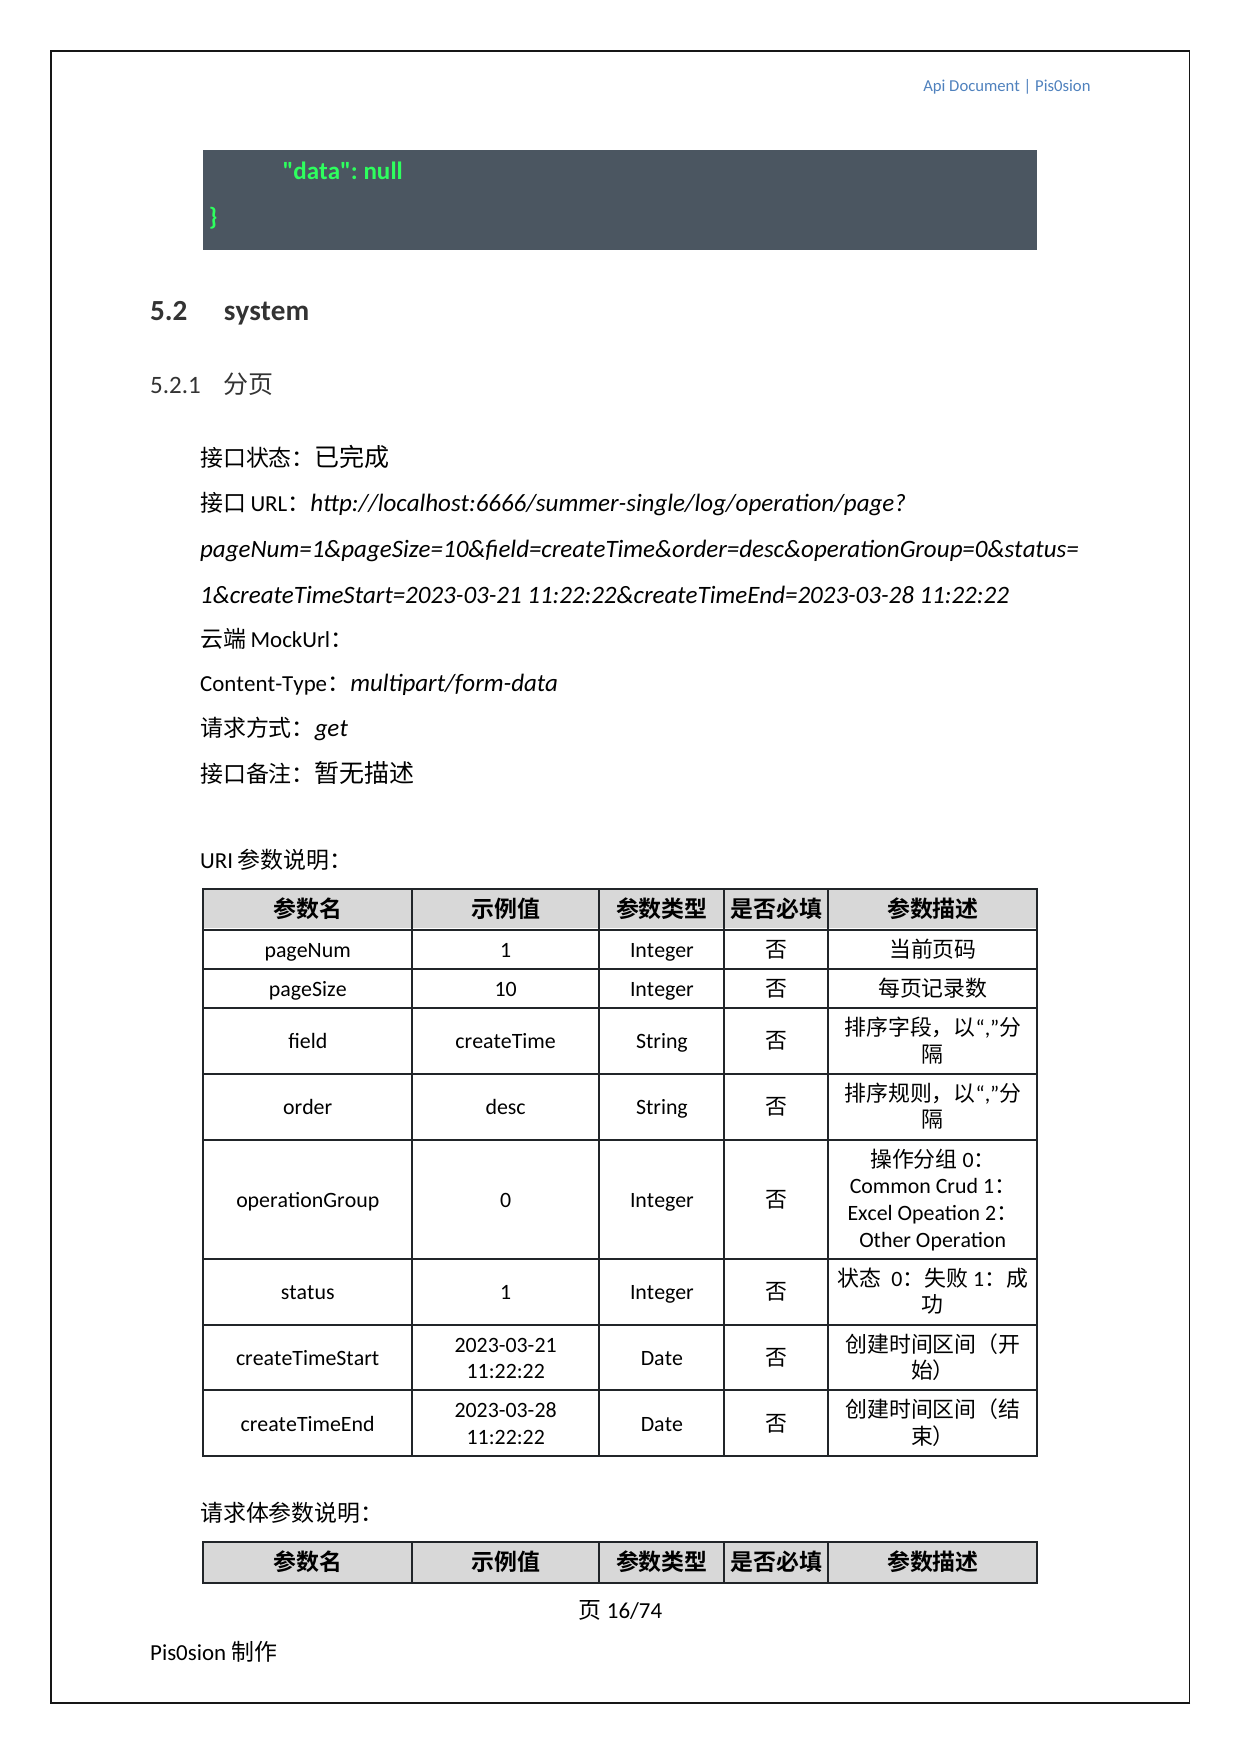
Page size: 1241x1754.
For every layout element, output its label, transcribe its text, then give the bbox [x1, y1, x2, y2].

table_cell 10 [413, 970, 598, 1007]
table_cell Integer [600, 1260, 723, 1323]
table_cell 操作分组 0：Common Crud 1：Excel Opeation 2：Other Operation [829, 1141, 1036, 1258]
text 请求体参数说明： [200, 1499, 1090, 1527]
table_cell 2023-03-21 11:22:22 [413, 1326, 598, 1389]
subtitle 分页 [150, 369, 1090, 400]
table_cell 0 [413, 1141, 598, 1258]
table_cell createTimeStart [204, 1326, 411, 1389]
table_cell pageSize [204, 970, 411, 1007]
table_cell pageNum [204, 931, 411, 968]
table_cell field [204, 1009, 411, 1073]
text Content-Type：multipart/form-data [200, 667, 1090, 697]
text 接口备注：暂无描述 [200, 758, 1090, 789]
table_header 参数描述 [829, 890, 1036, 928]
table_header 示例值 [413, 890, 598, 928]
table_cell createTime [413, 1009, 598, 1073]
table_cell operationGroup [204, 1141, 411, 1258]
table_cell Date [600, 1326, 723, 1389]
table_cell Date [600, 1391, 723, 1455]
table_header 参数类型 [600, 1543, 723, 1582]
table_cell 否 [725, 1141, 827, 1258]
text 接口URL：http://localhost:6666/summer-single/log/operation/page?pageNum=1&pageSize=10&field=createTime&order=desc&operationGroup=0&status=1&createTimeStart=2023-03-21 11:22:22&createTimeEnd=2023-03-28 11:22:22 [200, 488, 1090, 609]
text 接口状态：已完成 [200, 442, 1090, 472]
table_cell 否 [725, 931, 827, 968]
text URI参数说明： [200, 846, 1090, 874]
table_cell 创建时间区间（结束） [829, 1391, 1036, 1455]
table_cell 排序字段，以“,”分隔 [829, 1009, 1036, 1073]
table_cell createTimeEnd [204, 1391, 411, 1455]
table_cell desc [413, 1075, 598, 1138]
table_cell String [600, 1009, 723, 1073]
table_cell order [204, 1075, 411, 1138]
table_cell 否 [725, 1075, 827, 1138]
table_cell Integer [600, 1141, 723, 1258]
table_cell 1 [413, 931, 598, 968]
table_cell 创建时间区间（开始） [829, 1326, 1036, 1389]
table_cell 否 [725, 970, 827, 1007]
table_cell 每页记录数 [829, 970, 1036, 1007]
table_cell 排序规则，以“,”分隔 [829, 1075, 1036, 1138]
table_header 是否必填 [725, 1543, 827, 1582]
table_cell 状态 0：失败 1：成功 [829, 1260, 1036, 1323]
table_cell 否 [725, 1260, 827, 1323]
table_header 参数名 [204, 890, 411, 928]
table_cell 否 [725, 1009, 827, 1073]
table_header 参数描述 [829, 1543, 1036, 1582]
table_cell 否 [725, 1391, 827, 1455]
table_cell 当前页码 [829, 931, 1036, 968]
table_cell Integer [600, 931, 723, 968]
table_cell 1 [413, 1260, 598, 1323]
table_header 是否必填 [725, 890, 827, 928]
text 请求方式：get [200, 712, 1090, 743]
table_header 参数类型 [600, 890, 723, 928]
table_header { "code": "0", "msg": "服务器繁忙，请稍后再试~", "data": null } [203, 150, 1037, 250]
table_cell String [600, 1075, 723, 1138]
table_cell 2023-03-28 11:22:22 [413, 1391, 598, 1455]
subtitle system [150, 292, 1090, 327]
table_cell 否 [725, 1326, 827, 1389]
table_cell Integer [600, 970, 723, 1007]
text 云端MockUrl： [200, 625, 1090, 653]
table_cell status [204, 1260, 411, 1323]
table_header 参数名 [204, 1543, 411, 1582]
table_header 示例值 [413, 1543, 598, 1582]
